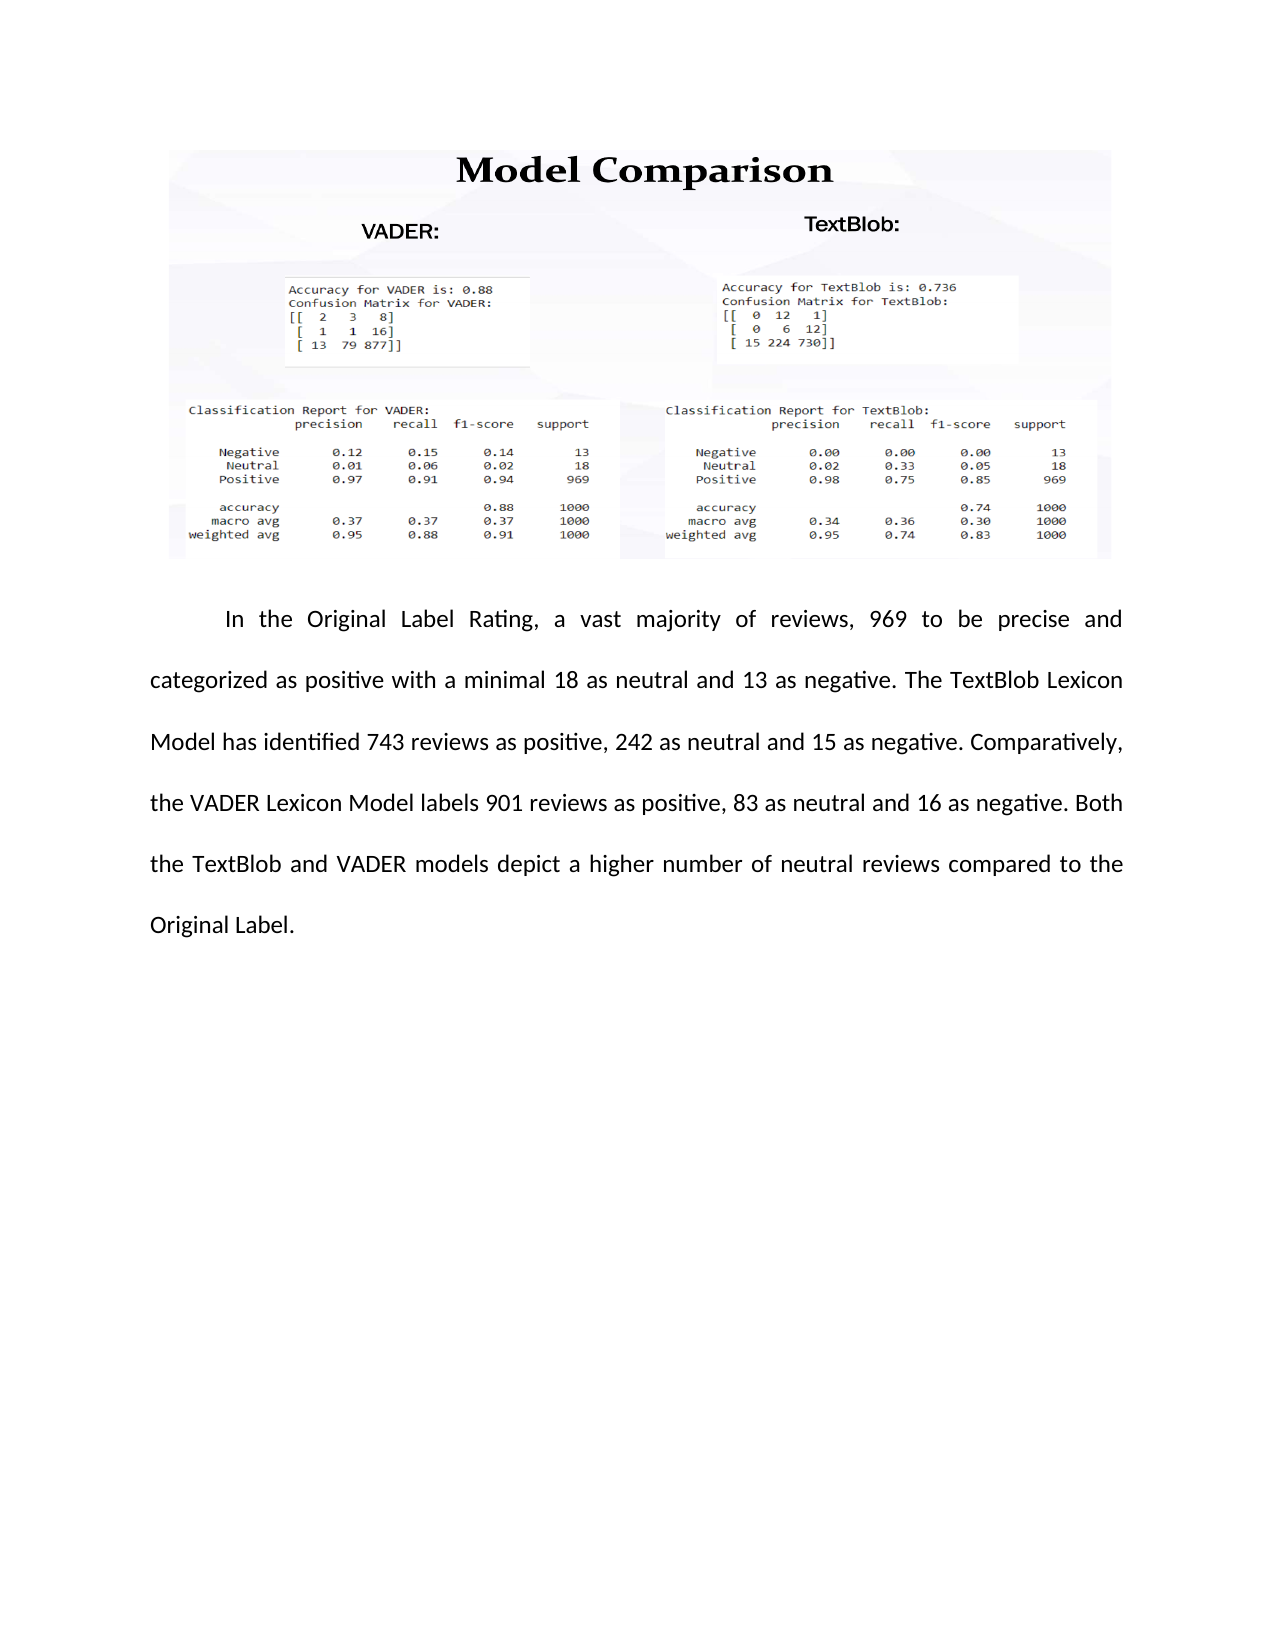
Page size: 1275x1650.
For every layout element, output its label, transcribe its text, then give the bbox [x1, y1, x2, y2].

text In the Original Label Rating, a vast majority of reviews, 969 to be precise and categorized as positive with a minimal 18 as neutral and 13 as negative. The TextBlob Lexicon Model has identified 743 reviews as positive, 242 as neutral and 15 as negative. Comparatively, the VADER Lexicon Model labels 901 reviews as positive, 83 as neutral and 16 as negative. Both the TextBlob and VADER models depict a higher number of neutral reviews compared to the Original Label. [150, 742, 1125, 1078]
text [150, 150, 1125, 242]
